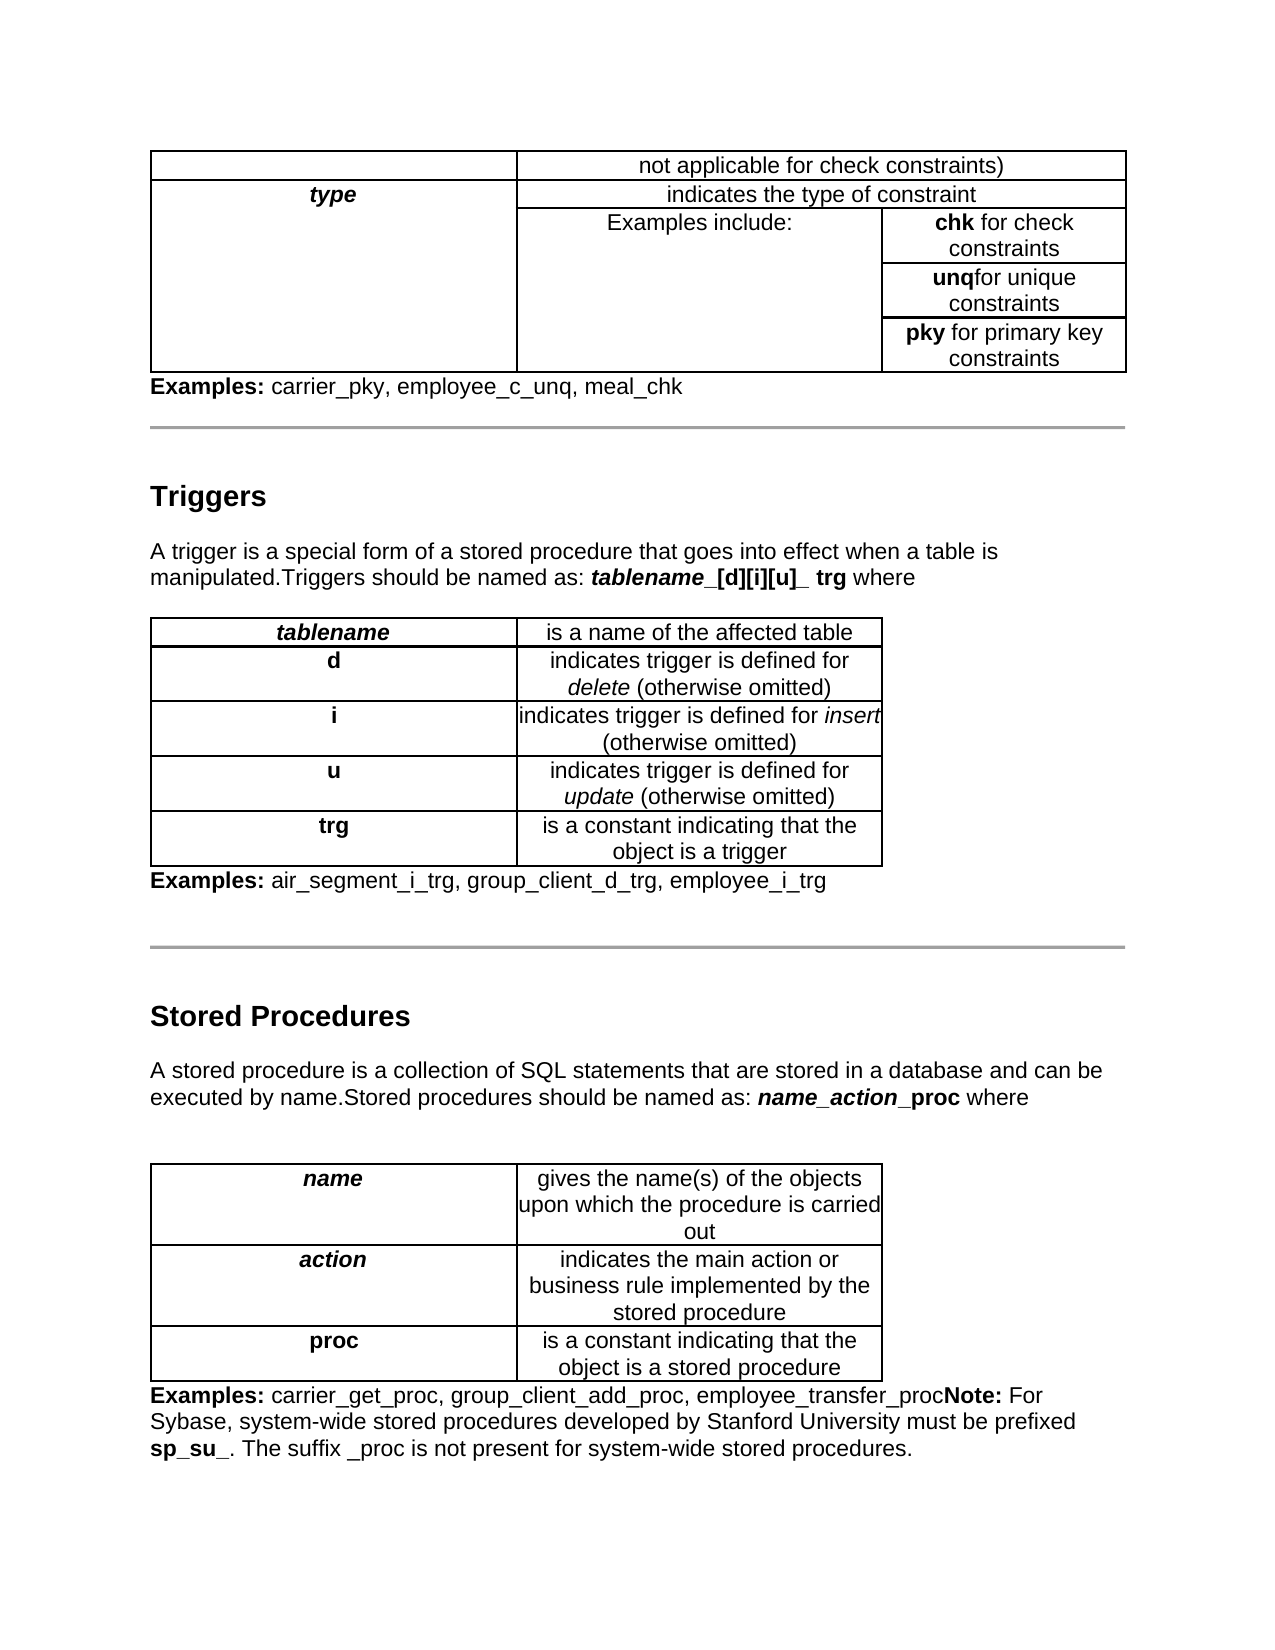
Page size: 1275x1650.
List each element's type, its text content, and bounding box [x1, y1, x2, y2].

table_header gives the name(s) of the objects upon which the procedure is carried out [518, 1165, 881, 1244]
table_header tablename [152, 619, 516, 645]
table_cell indicates the type of constraint [518, 181, 1125, 207]
text Examples: air_segment_i_trg, group_client_d_trg, employee_i_trg [150, 867, 1125, 893]
table_cell pky for primary key constraints [883, 319, 1125, 371]
table_cell is a constant indicating that the object is a stored procedure [518, 1327, 881, 1380]
table_cell indicates trigger is defined for update (otherwise omitted) [518, 757, 881, 810]
table_cell indicates the main action or business rule implemented by the stored procedure [518, 1246, 881, 1325]
table_cell indicates trigger is defined for insert (otherwise omitted) [518, 702, 881, 755]
table_header name [152, 1165, 516, 1244]
text A trigger is a special form of a stored procedure that goes into effect when a table is manipulated.Triggers should be named as: tablename_[d][i][u]_ trg where [150, 538, 1125, 591]
text A stored procedure is a collection of SQL statements that are stored in a database and can be executed by name.Stored procedures should be named as: name_action_proc where [150, 1057, 1125, 1110]
subtitle Triggers [150, 479, 1125, 513]
table_cell chk for check constraints [883, 209, 1125, 262]
table_cell c [152, 152, 516, 178]
table_header is a name of the affected table [518, 619, 881, 645]
table_cell trg [152, 812, 516, 864]
text Examples: carrier_pky, employee_c_unq, meal_chk [150, 373, 1125, 400]
table_cell Examples include: [518, 209, 881, 371]
table_cell unqfor unique constraints [883, 264, 1125, 316]
table_cell d [152, 648, 516, 700]
table_cell u [152, 757, 516, 810]
table_cell action [152, 1246, 516, 1325]
table_cell i [152, 702, 516, 755]
table_cell indicates trigger is defined for delete (otherwise omitted) [518, 648, 881, 700]
subtitle Stored Procedures [150, 999, 1125, 1032]
table_cell type [152, 181, 516, 371]
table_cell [518, 152, 1125, 178]
table_cell is a constant indicating that the object is a trigger [518, 812, 881, 864]
table_cell proc [152, 1327, 516, 1380]
text Examples: carrier_get_proc, group_client_add_proc, employee_transfer_procNote: For Sybase, system-wide stored procedures developed by Stanford University must be prefixed sp_su_. The suffix _proc is not present for system-wide stored procedures. [150, 1382, 1125, 1461]
